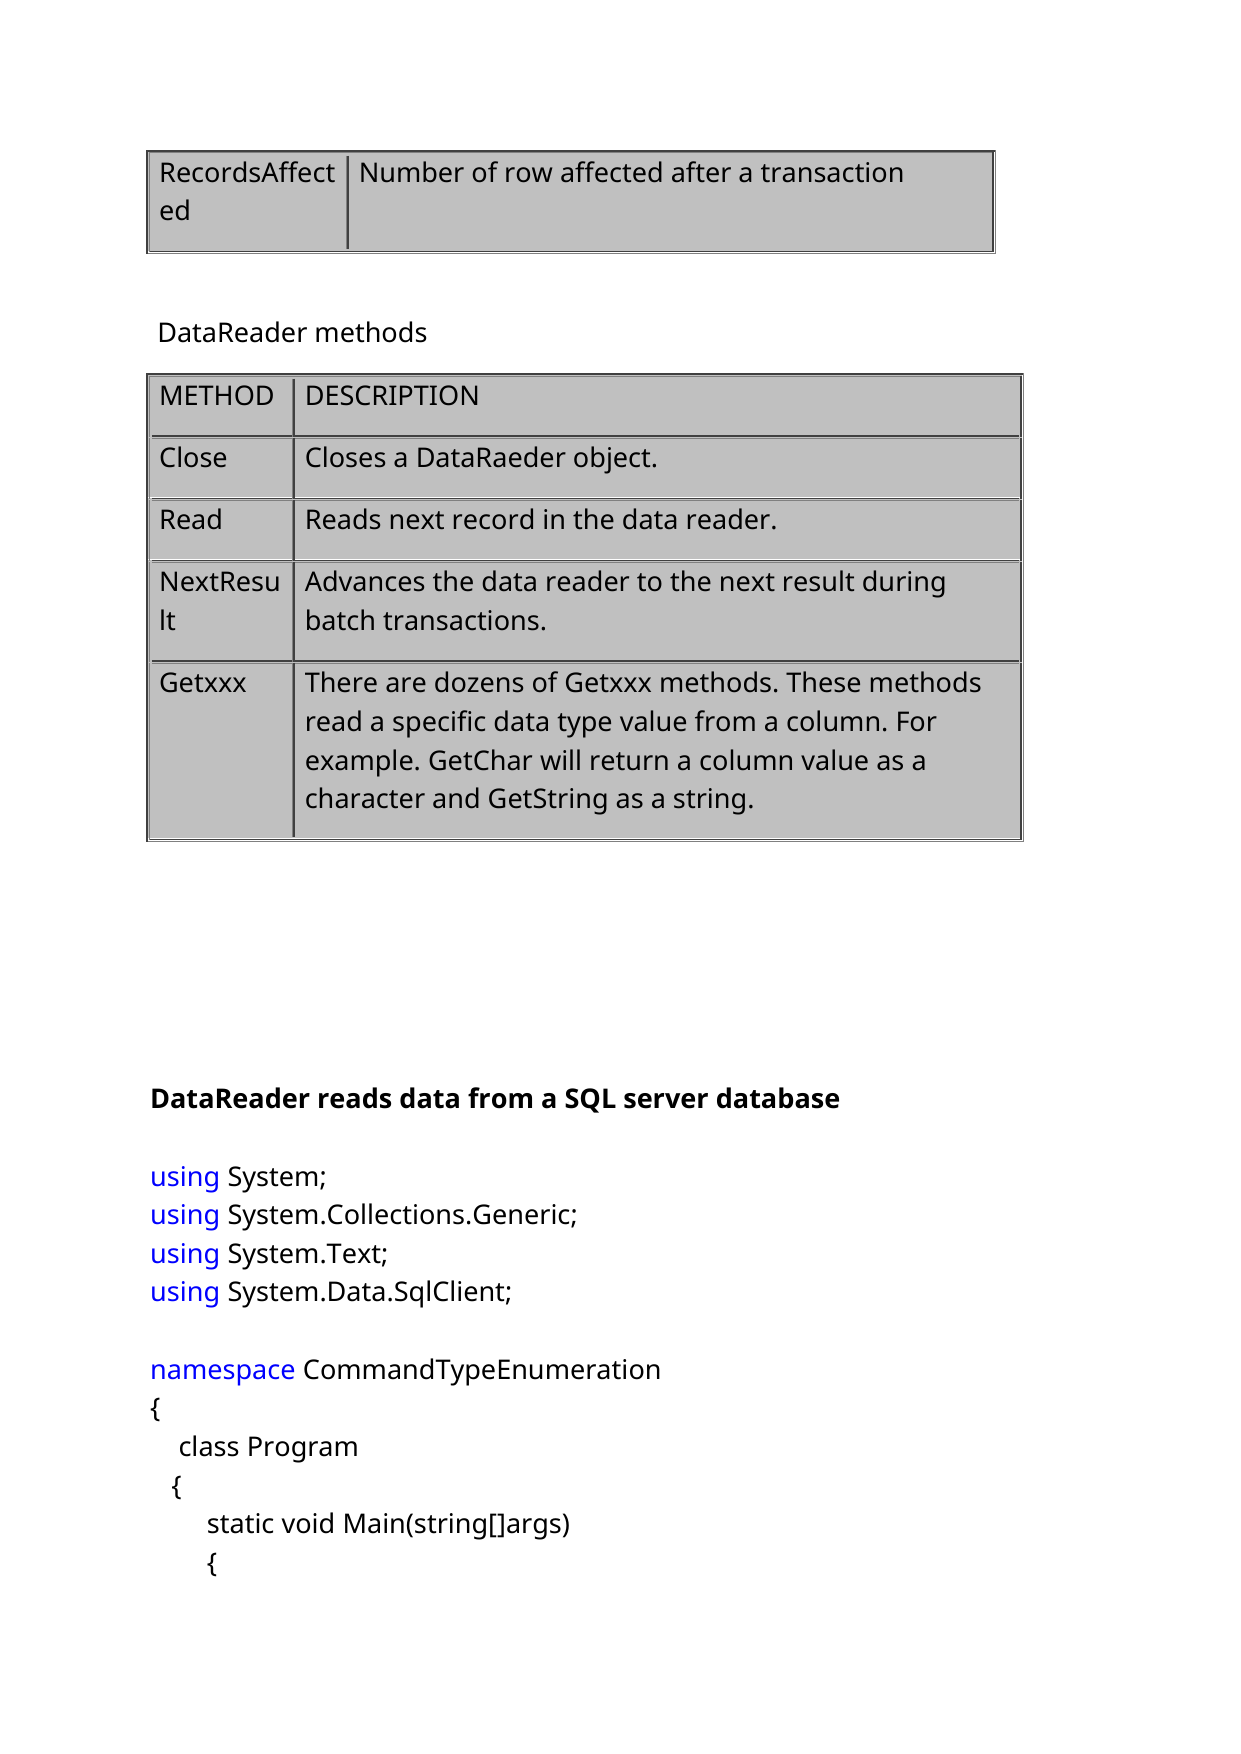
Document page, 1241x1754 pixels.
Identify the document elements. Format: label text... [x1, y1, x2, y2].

table_cell Closes a DataRaeder object. [295, 435, 1021, 497]
table_header METHOD [150, 377, 293, 435]
table_cell Getxxx [150, 660, 293, 838]
table_cell Number of row affected after a transaction [347, 153, 992, 251]
table_cell NextResult [150, 560, 292, 660]
table_header DESCRIPTION [293, 377, 1020, 435]
table_cell There are dozens of Getxxx methods. These methods read a specific data type value from a column. For example. GetChar will return a column value as a character and GetString as a string. [293, 660, 1021, 838]
table_cell RecordsAffected [150, 153, 347, 251]
text DataReader methods [150, 313, 1090, 350]
table_cell Read [150, 498, 292, 559]
table_cell Close [150, 435, 292, 497]
table_cell Advances the data reader to the next result during batch transactions. [295, 560, 1021, 660]
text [150, 1080, 1090, 1580]
table_cell Reads next record in the data reader. [295, 498, 1021, 559]
